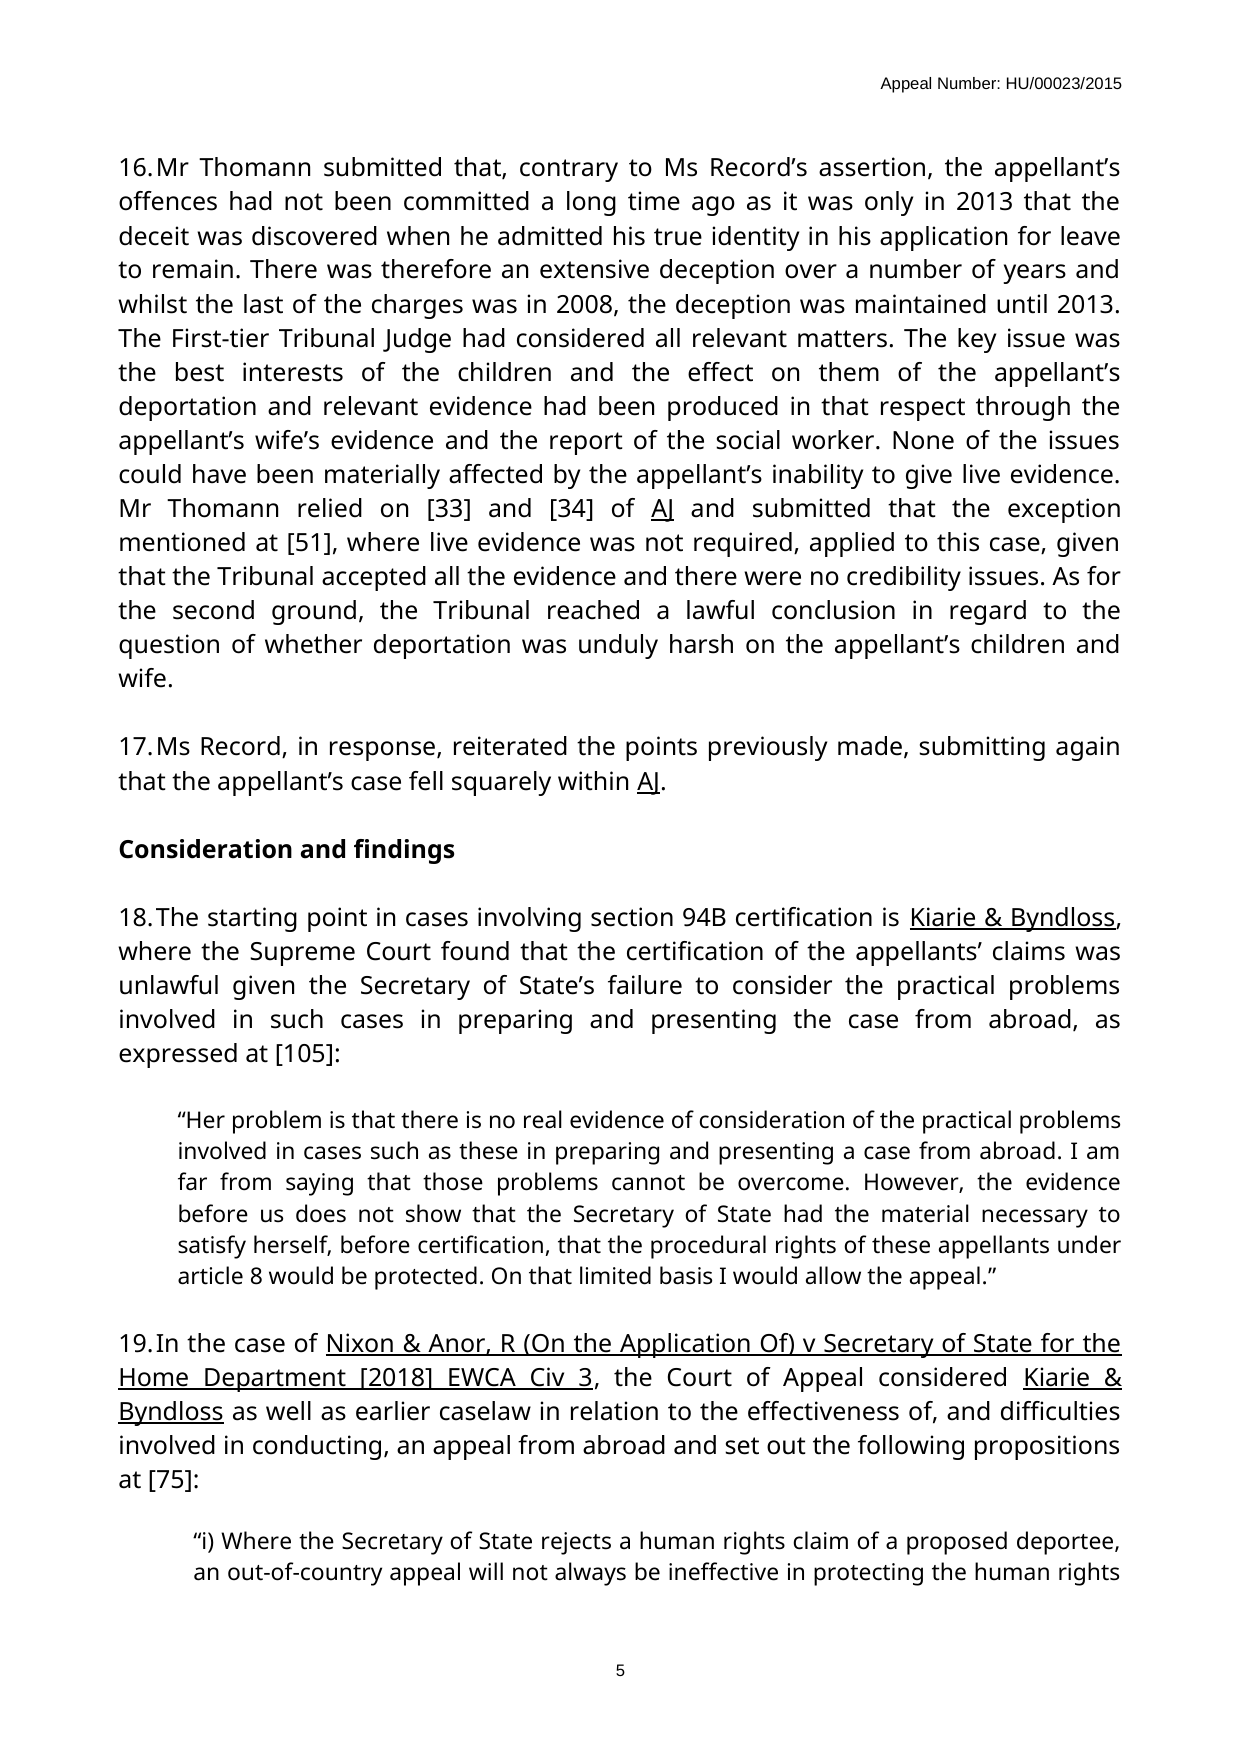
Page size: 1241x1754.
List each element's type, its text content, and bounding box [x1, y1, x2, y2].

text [193, 1525, 1122, 1587]
list Mr Thomann submitted that, contrary to Ms Record’s assertion, the appellant’s offences had not been committed a long time ago as it was only in 2013 that the deceit was discovered when he admitted his true identity in his application for leave to remain. There was therefore an extensive deception over a number of years and whilst the last of the charges was in 2008, the deception was maintained until 2013. The First-tier Tribunal Judge had considered all relevant matters. The key issue was the best interests of the children and the effect on them of the appellant’s deportation and relevant evidence had been produced in that respect through the appellant’s wife’s evidence and the report of the social worker. None of the issues could have been materially affected by the appellant’s inability to give live evidence. Mr Thomann relied on [33] and [34] of AJ and submitted that the exception mentioned at [51], where live evidence was not required, applied to this case, given that the Tribunal accepted all the evidence and there were no credibility issues. As for the second ground, the Tribunal reached a lawful conclusion in regard to the question of whether deportation was unduly harsh on the appellant’s children and wife. [118, 150, 1122, 695]
list In the case of Nixon & Anor, R (On the Application Of) v Secretary of State for the Home Department [2018] EWCA Civ 3, the Court of Appeal considered Kiarie & Byndloss as well as earlier caselaw in relation to the effectiveness of, and difficulties involved in conducting, an appeal from abroad and set out the following propositions at [75]: [118, 1325, 1122, 1496]
list Ms Record, in response, reiterated the points previously made, submitting again that the appellant’s case fell squarely within AJ. [118, 729, 1122, 797]
text Consideration and findings [118, 831, 1122, 865]
list The starting point in cases involving section 94B certification is Kiarie & Byndloss, where the Supreme Court found that the certification of the appellants’ claims was unlawful given the Secretary of State’s failure to consider the practical problems involved in such cases in preparing and presenting the case from abroad, as expressed at [105]: [118, 899, 1122, 1070]
text “Her problem is that there is no real evidence of consideration of the practical problems involved in cases such as these in preparing and presenting a case from abroad. I am far from saying that those problems cannot be overcome. However, the evidence before us does not show that the Secretary of State had the material necessary to satisfy herself, before certification, that the procedural rights of these appellants under article 8 would be protected. On that limited basis I would allow the appeal.” [177, 1104, 1122, 1291]
